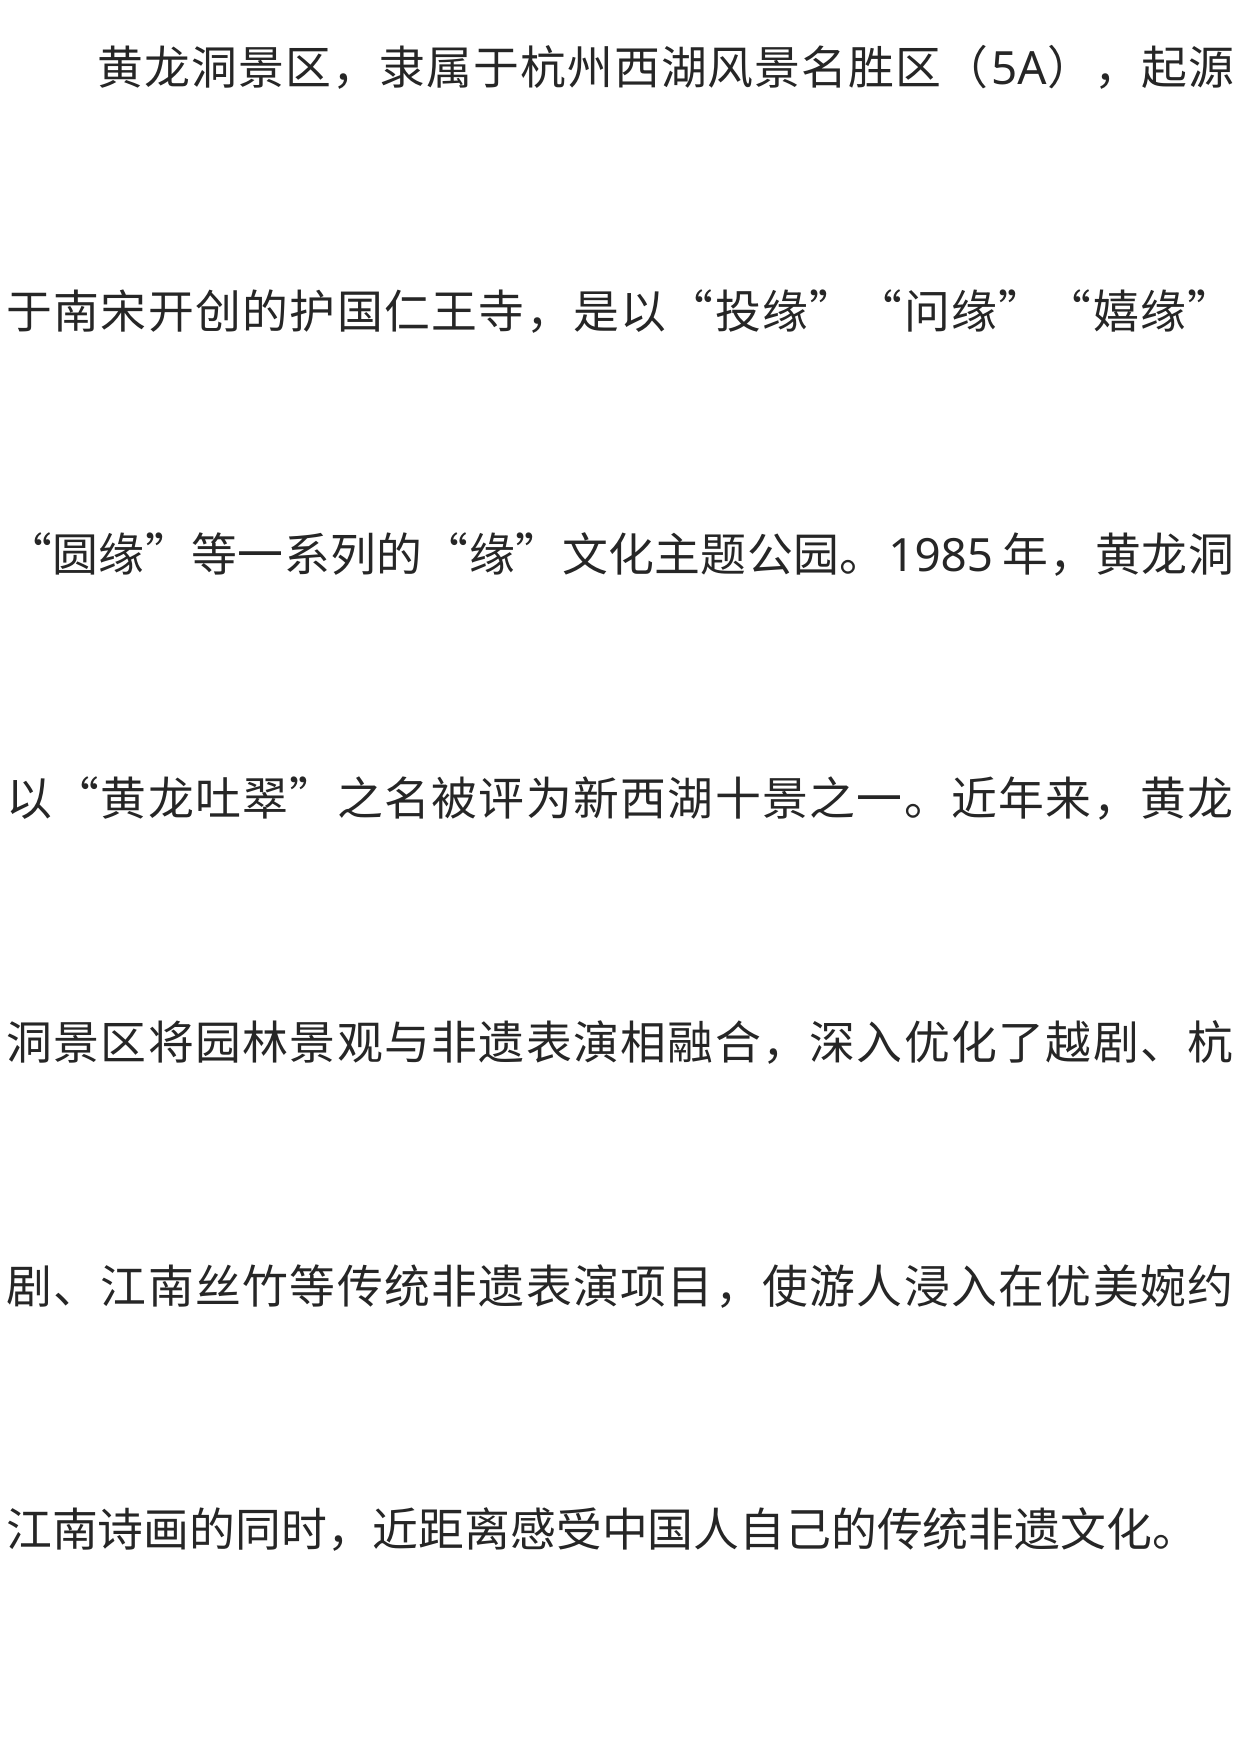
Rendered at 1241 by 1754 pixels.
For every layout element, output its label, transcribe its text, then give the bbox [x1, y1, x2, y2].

text 黄龙洞景区，隶属于杭州西湖风景名胜区（5A），起源于南宋开创的护国仁王寺，是以“投缘”“问缘”“嬉缘”“圆缘”等一系列的“缘”文化主题公园。1985年，黄龙洞以“黄龙吐翠”之名被评为新西湖十景之一。近年来，黄龙洞景区将园林景观与非遗表演相融合，深入优化了越剧、杭剧、江南丝竹等传统非遗表演项目，使游人浸入在优美婉约江南诗画的同时，近距离感受中国人自己的传统非遗文化。 [6, 16, 1234, 1576]
